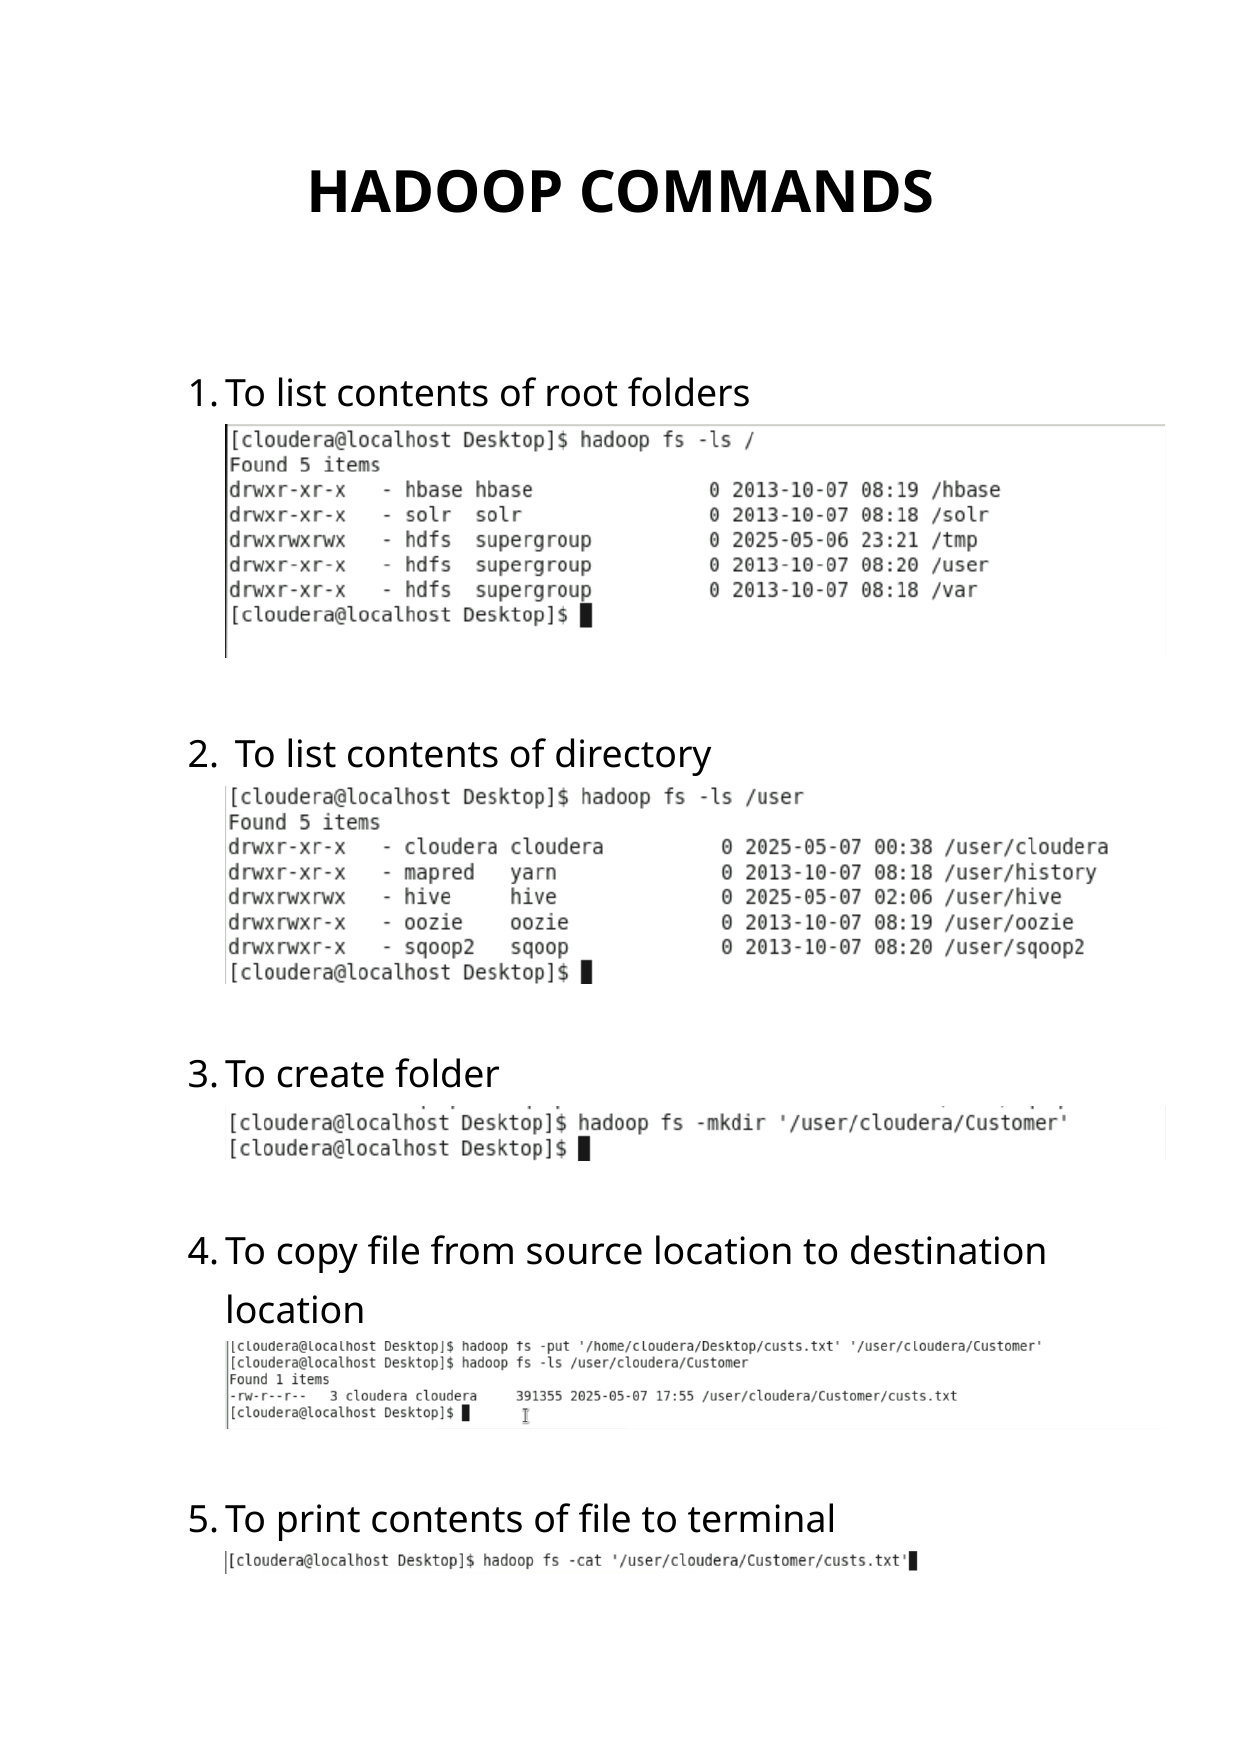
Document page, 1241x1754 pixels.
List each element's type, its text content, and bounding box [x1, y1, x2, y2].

list To list contents of directory [187, 728, 1090, 779]
picture [225, 1551, 1166, 1574]
list To create folder [187, 1047, 1090, 1098]
list To list contents of root folders [187, 366, 1090, 417]
picture [225, 1341, 1166, 1429]
picture [225, 786, 1166, 984]
list To copy file from source location to destination location [187, 1224, 1090, 1334]
text HADOOP COMMANDS [150, 150, 1090, 229]
list To print contents of file to terminal [187, 1492, 1090, 1543]
picture [225, 424, 1166, 658]
picture [225, 1106, 1166, 1161]
